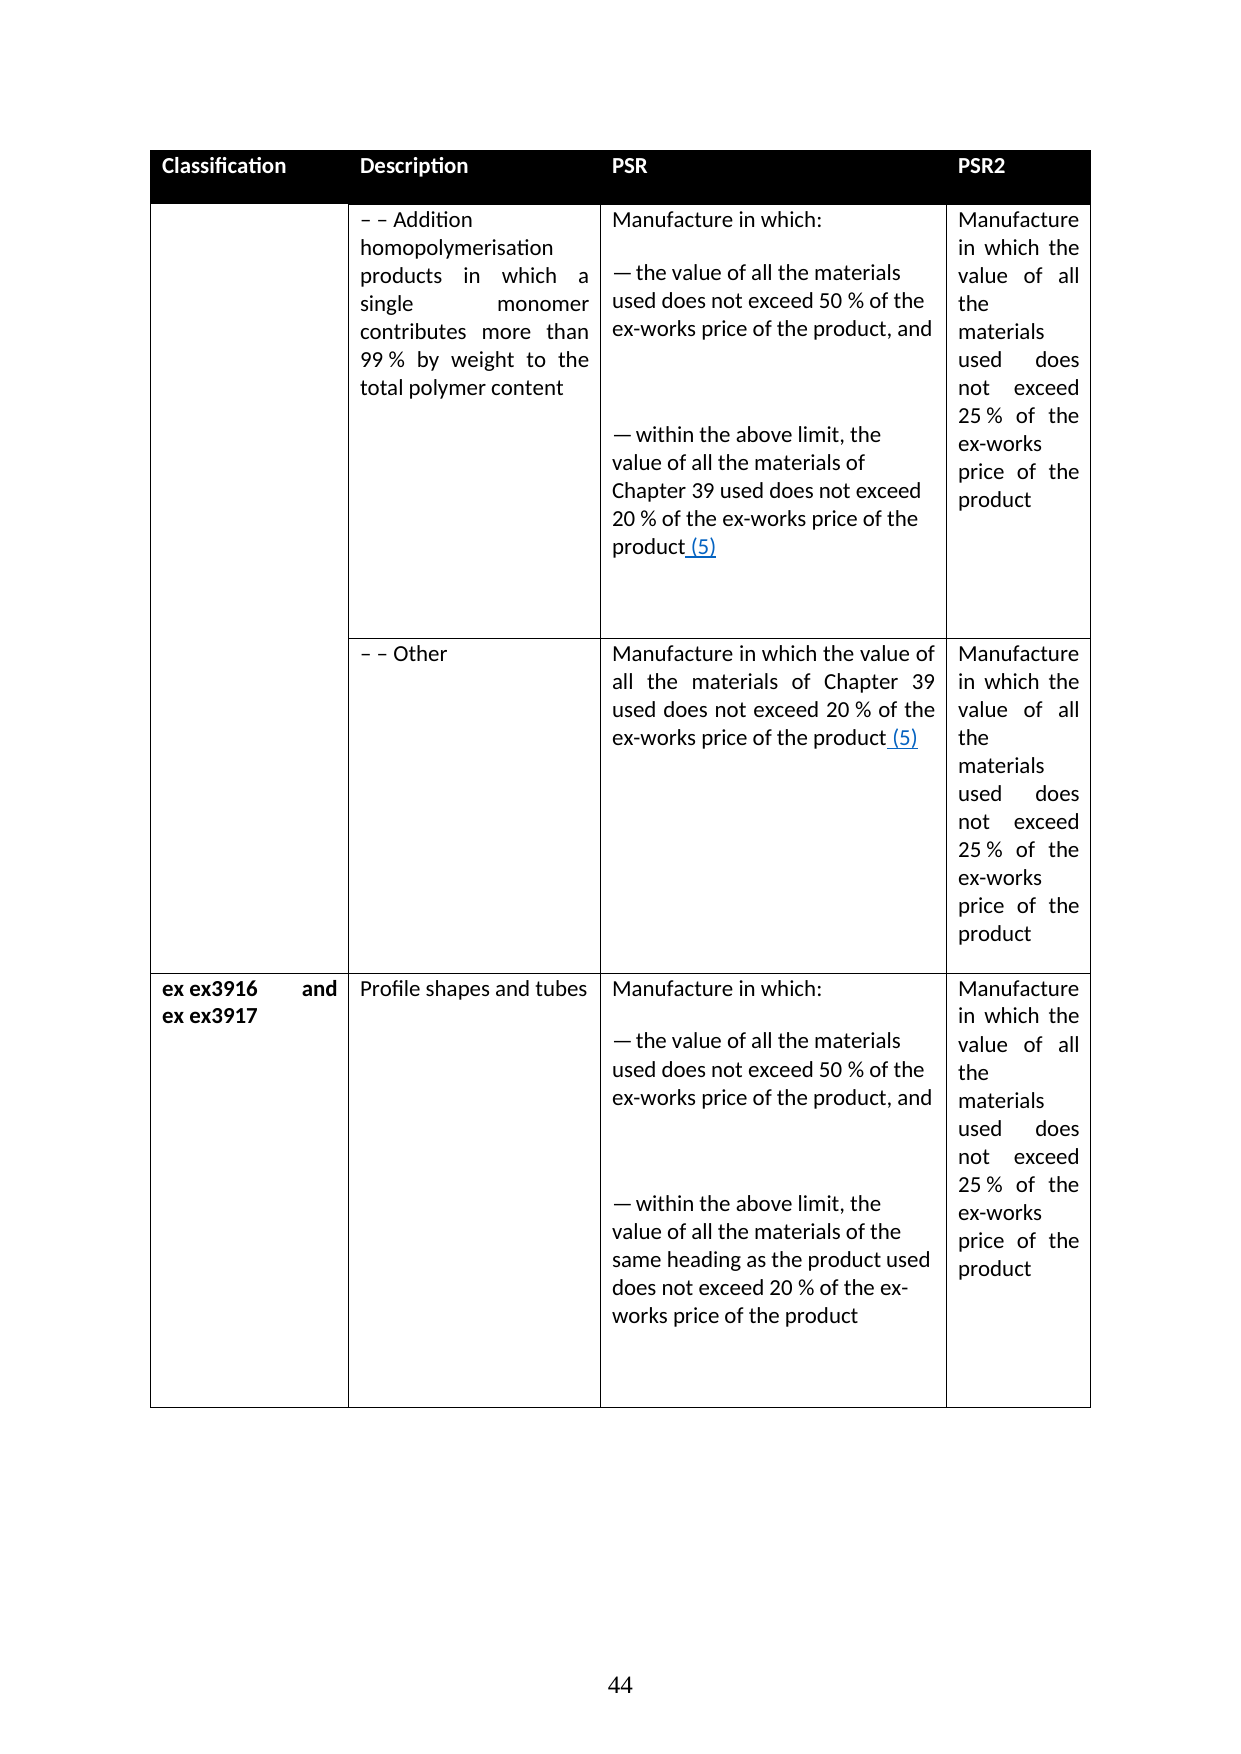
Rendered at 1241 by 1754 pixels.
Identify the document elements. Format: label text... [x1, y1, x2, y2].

table_cell Manufacture in which: — the value of all the materials used does not exceed 50 % of the ex-works price of the product, and — within the above limit, the value of all the materials of the same heading as the product used does not exceed 20 % of the ex-works price of the product [601, 974, 946, 1407]
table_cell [947, 974, 1090, 1407]
table_cell Profile shapes and tubes [349, 974, 600, 1407]
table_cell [947, 205, 1090, 638]
table_cell ex ex3916 and ex ex3917 [151, 974, 348, 1407]
table_cell – – Other [349, 639, 600, 973]
table_cell Manufacture in which the value of all the materials used does not exceed 25 % of the ex-works price of the product [947, 639, 1090, 973]
table_header PSR2 [947, 151, 1090, 204]
table_header PSR [601, 151, 946, 204]
table_header Description [349, 151, 600, 204]
table_cell – – Addition homopolymerisation products in which a single monomer contributes more than 99 % by weight to the total polymer content [349, 205, 600, 638]
table_header Classification [151, 151, 348, 204]
table_cell Manufacture in which: — the value of all the materials used does not exceed 50 % of the ex-works price of the product, and — within the above limit, the value of all the materials of Chapter 39 used does not exceed 20 % of the ex-works price of the product (5) [601, 205, 946, 638]
table_cell Manufacture in which the value of all the materials of Chapter 39 used does not exceed 20 % of the ex-works price of the product (5) [601, 639, 946, 973]
